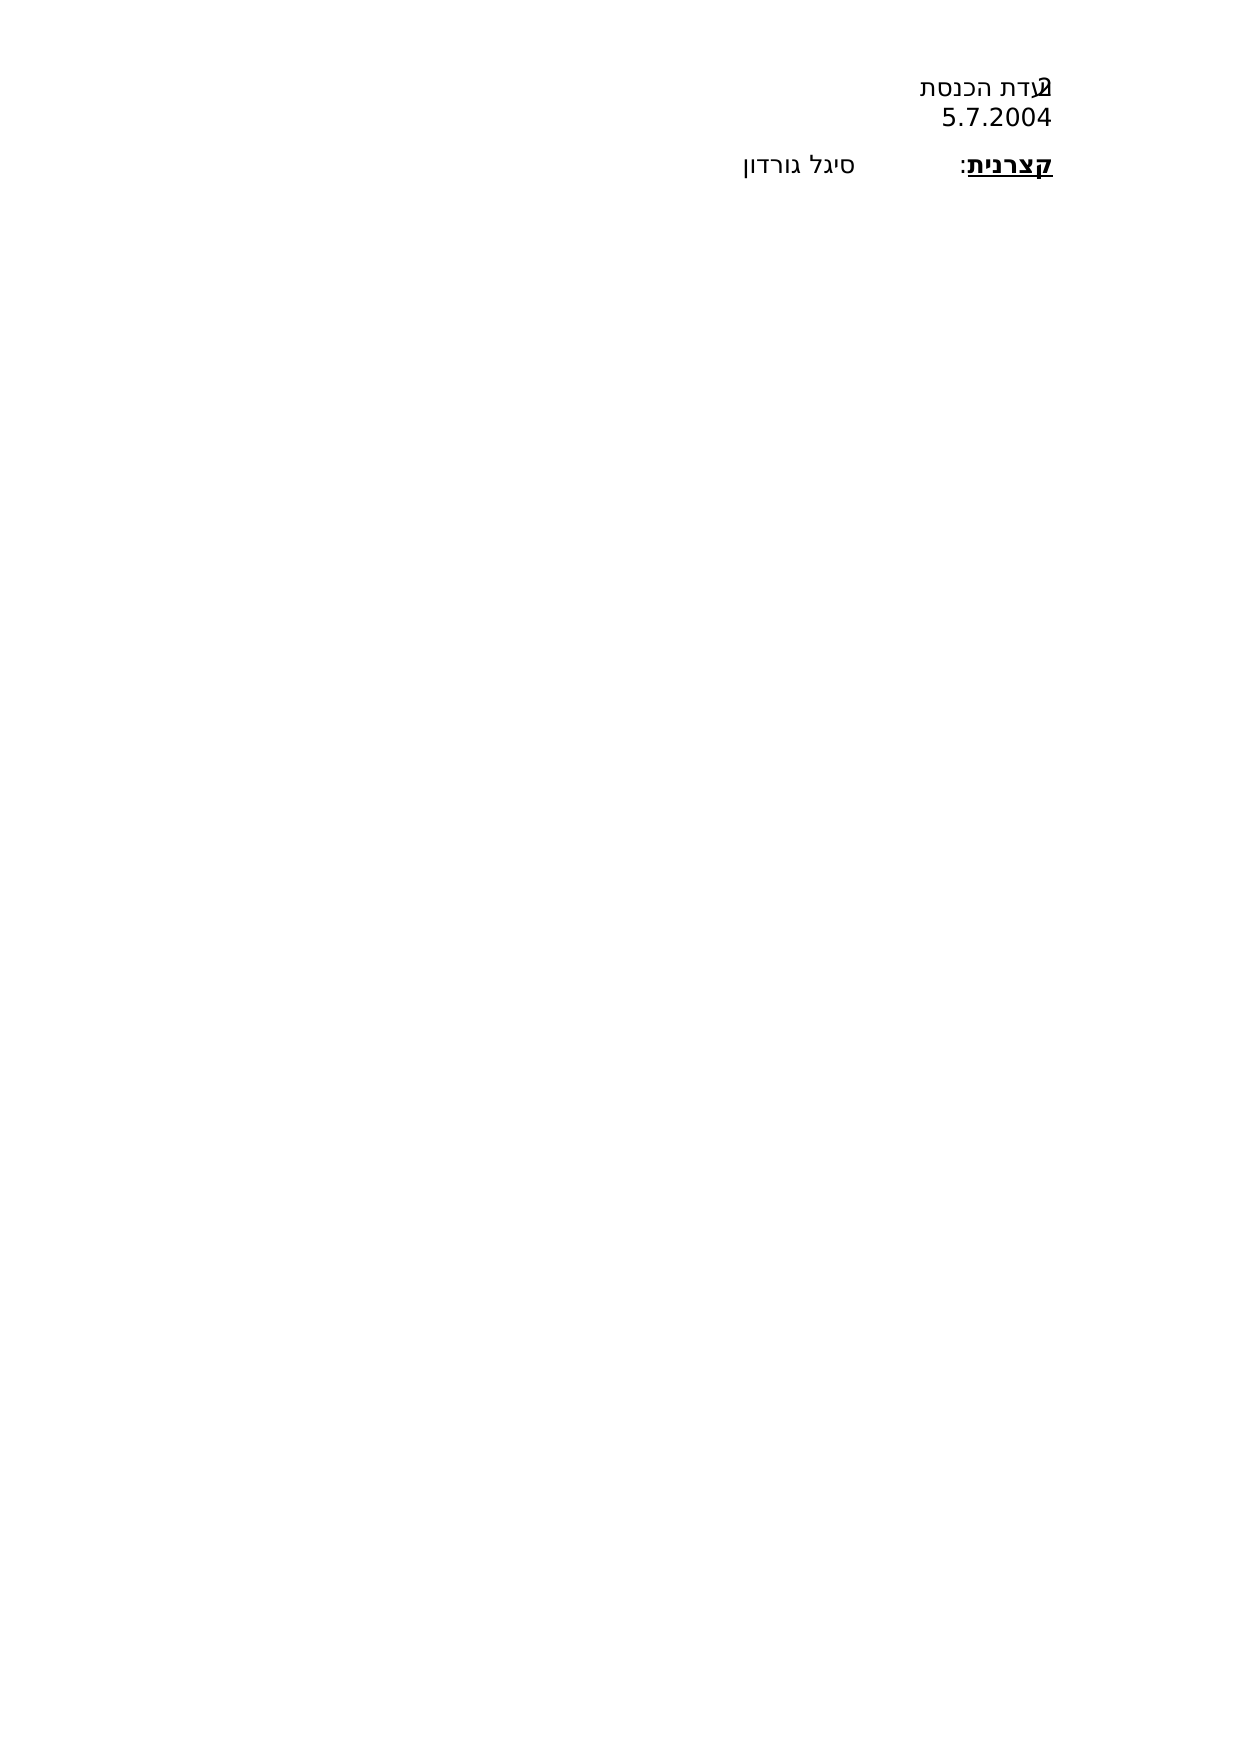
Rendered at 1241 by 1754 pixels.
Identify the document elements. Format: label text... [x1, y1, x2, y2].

text קצרנית: סיגל גורדון [187, 150, 1053, 179]
